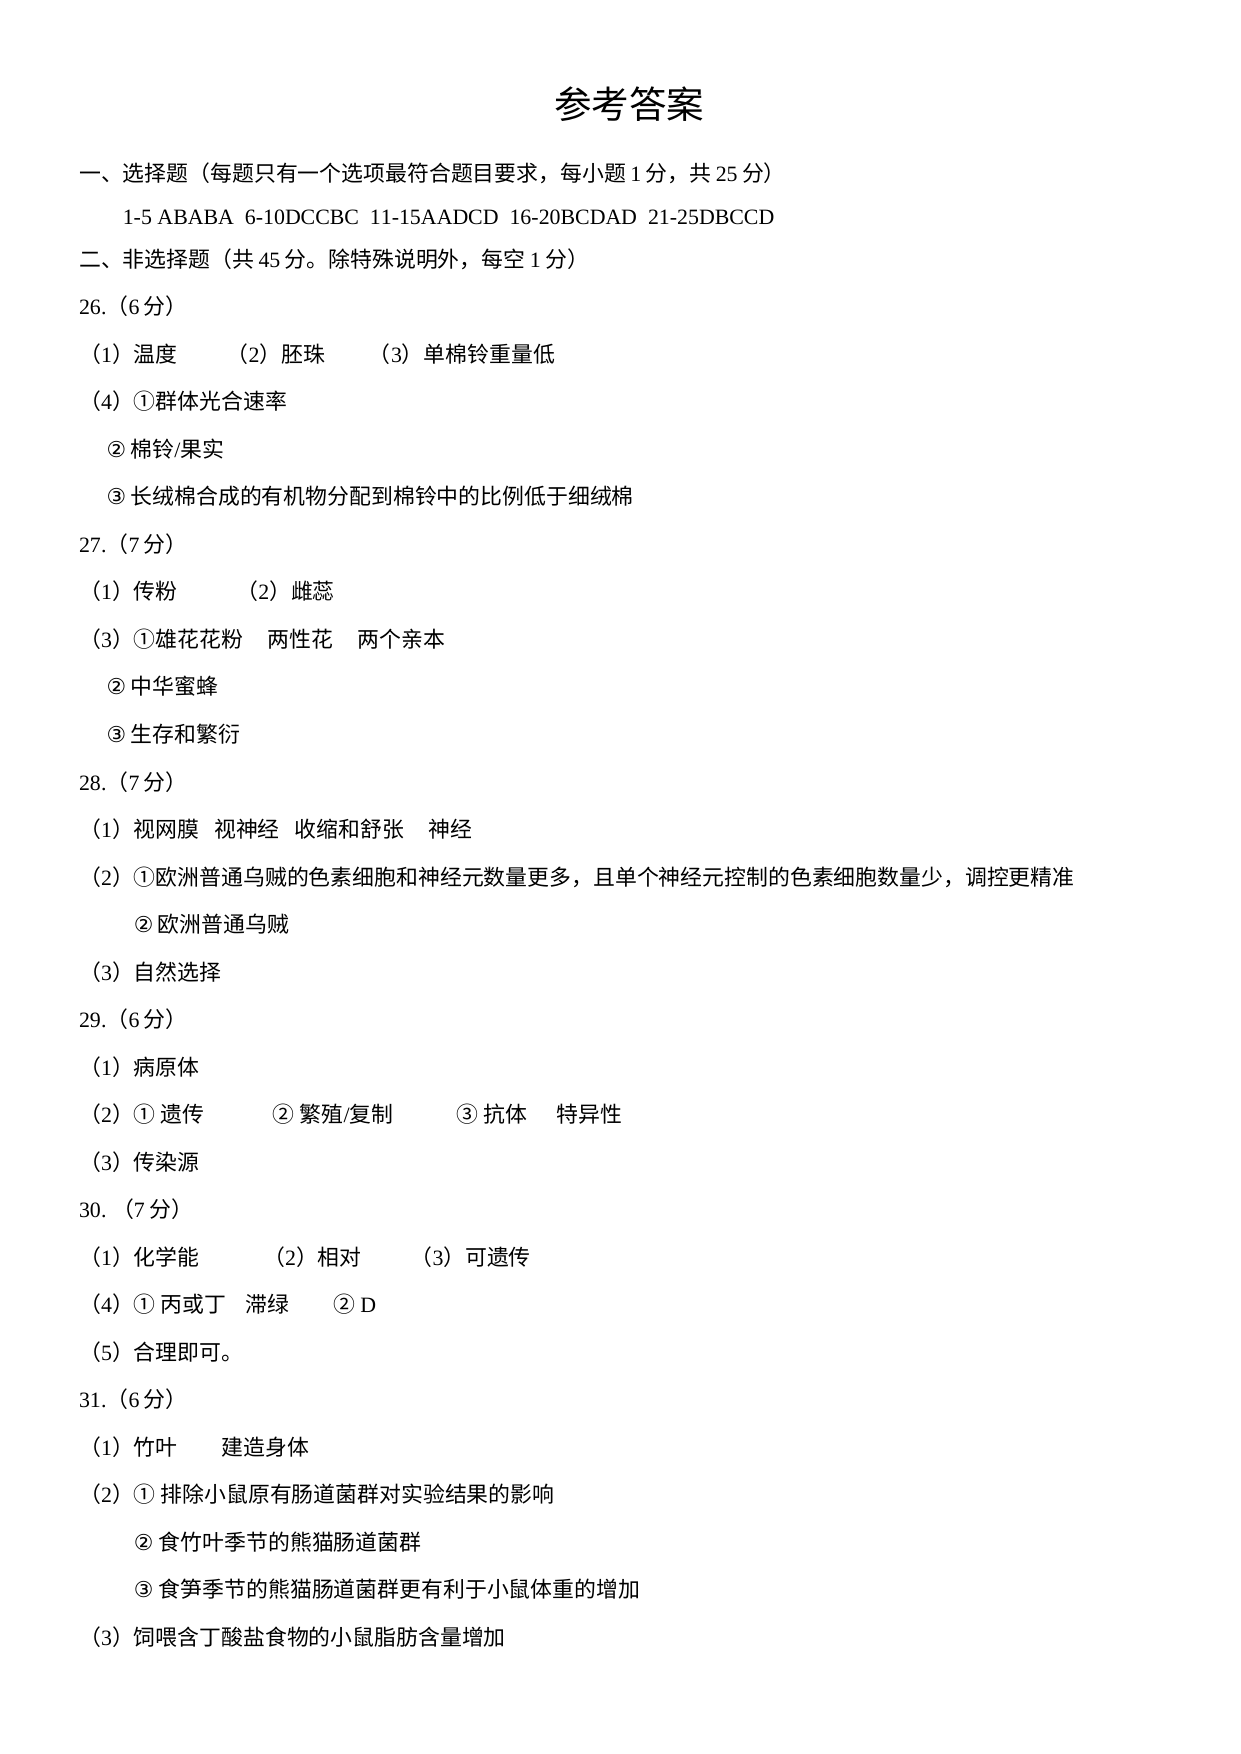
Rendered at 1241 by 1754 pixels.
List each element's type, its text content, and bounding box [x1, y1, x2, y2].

text 27.（7分） [79, 527, 1179, 558]
text （4）①群体光合速率 [79, 384, 1179, 416]
text ③长绒棉合成的有机物分配到棉铃中的比例低于细绒棉 [79, 479, 1179, 511]
text 30. （7分） [79, 1192, 1179, 1224]
text 1-5 ABABA 6-10DCCBC 11-15AADCD 16-20BCDAD 21-25DBCCD [79, 204, 1179, 229]
text （1）传粉 （2）雌蕊 [79, 574, 1179, 606]
text （1）视网膜 视神经 收缩和舒张 神经 [79, 812, 1179, 844]
text （3）自然选择 [79, 955, 1179, 986]
text ② 食竹叶季节的熊猫肠道菌群 [79, 1525, 1179, 1556]
text （1）竹叶 建造身体 [79, 1430, 1179, 1461]
text 二、非选择题（共45分。除特殊说明外，每空1分） [79, 242, 1179, 273]
text 29.（6分） [79, 1002, 1179, 1034]
text （1）化学能 （2）相对 （3）可遗传 [79, 1240, 1179, 1271]
text （3）饲喂含丁酸盐食物的小鼠脂肪含量增加 [79, 1620, 1179, 1652]
text 31.（6分） [79, 1382, 1179, 1414]
text （3）①雄花花粉 两性花 两个亲本 [79, 622, 1179, 653]
text （3）传染源 [79, 1145, 1179, 1176]
text ②欧洲普通乌贼 [79, 907, 1179, 939]
text （2）① 排除小鼠原有肠道菌群对实验结果的影响 [79, 1477, 1179, 1509]
text ②中华蜜蜂 [79, 669, 1179, 701]
text （5）合理即可。 [79, 1335, 1179, 1366]
text （4）① 丙或丁 滞绿 ② D [79, 1287, 1179, 1319]
text （1）温度 （2）胚珠 （3）单棉铃重量低 [79, 337, 1179, 368]
text （2）①欧洲普通乌贼的色素细胞和神经元数量更多，且单个神经元控制的色素细胞数量少，调控更精准 [79, 859, 1179, 891]
text （2）① 遗传 ② 繁殖/复制 ③ 抗体 特异性 [79, 1097, 1179, 1129]
text ③生存和繁衍 [79, 717, 1179, 749]
text ②棉铃/果实 [79, 432, 1179, 463]
text ③ 食笋季节的熊猫肠道菌群更有利于小鼠体重的增加 [79, 1572, 1179, 1604]
text 26.（6分） [79, 289, 1179, 321]
text 28.（7分） [79, 764, 1179, 796]
text 参考答案 [79, 75, 1179, 129]
text （1）病原体 [79, 1050, 1179, 1081]
text 一、选择题（每题只有一个选项最符合题目要求，每小题1分，共25分） [79, 156, 1179, 188]
